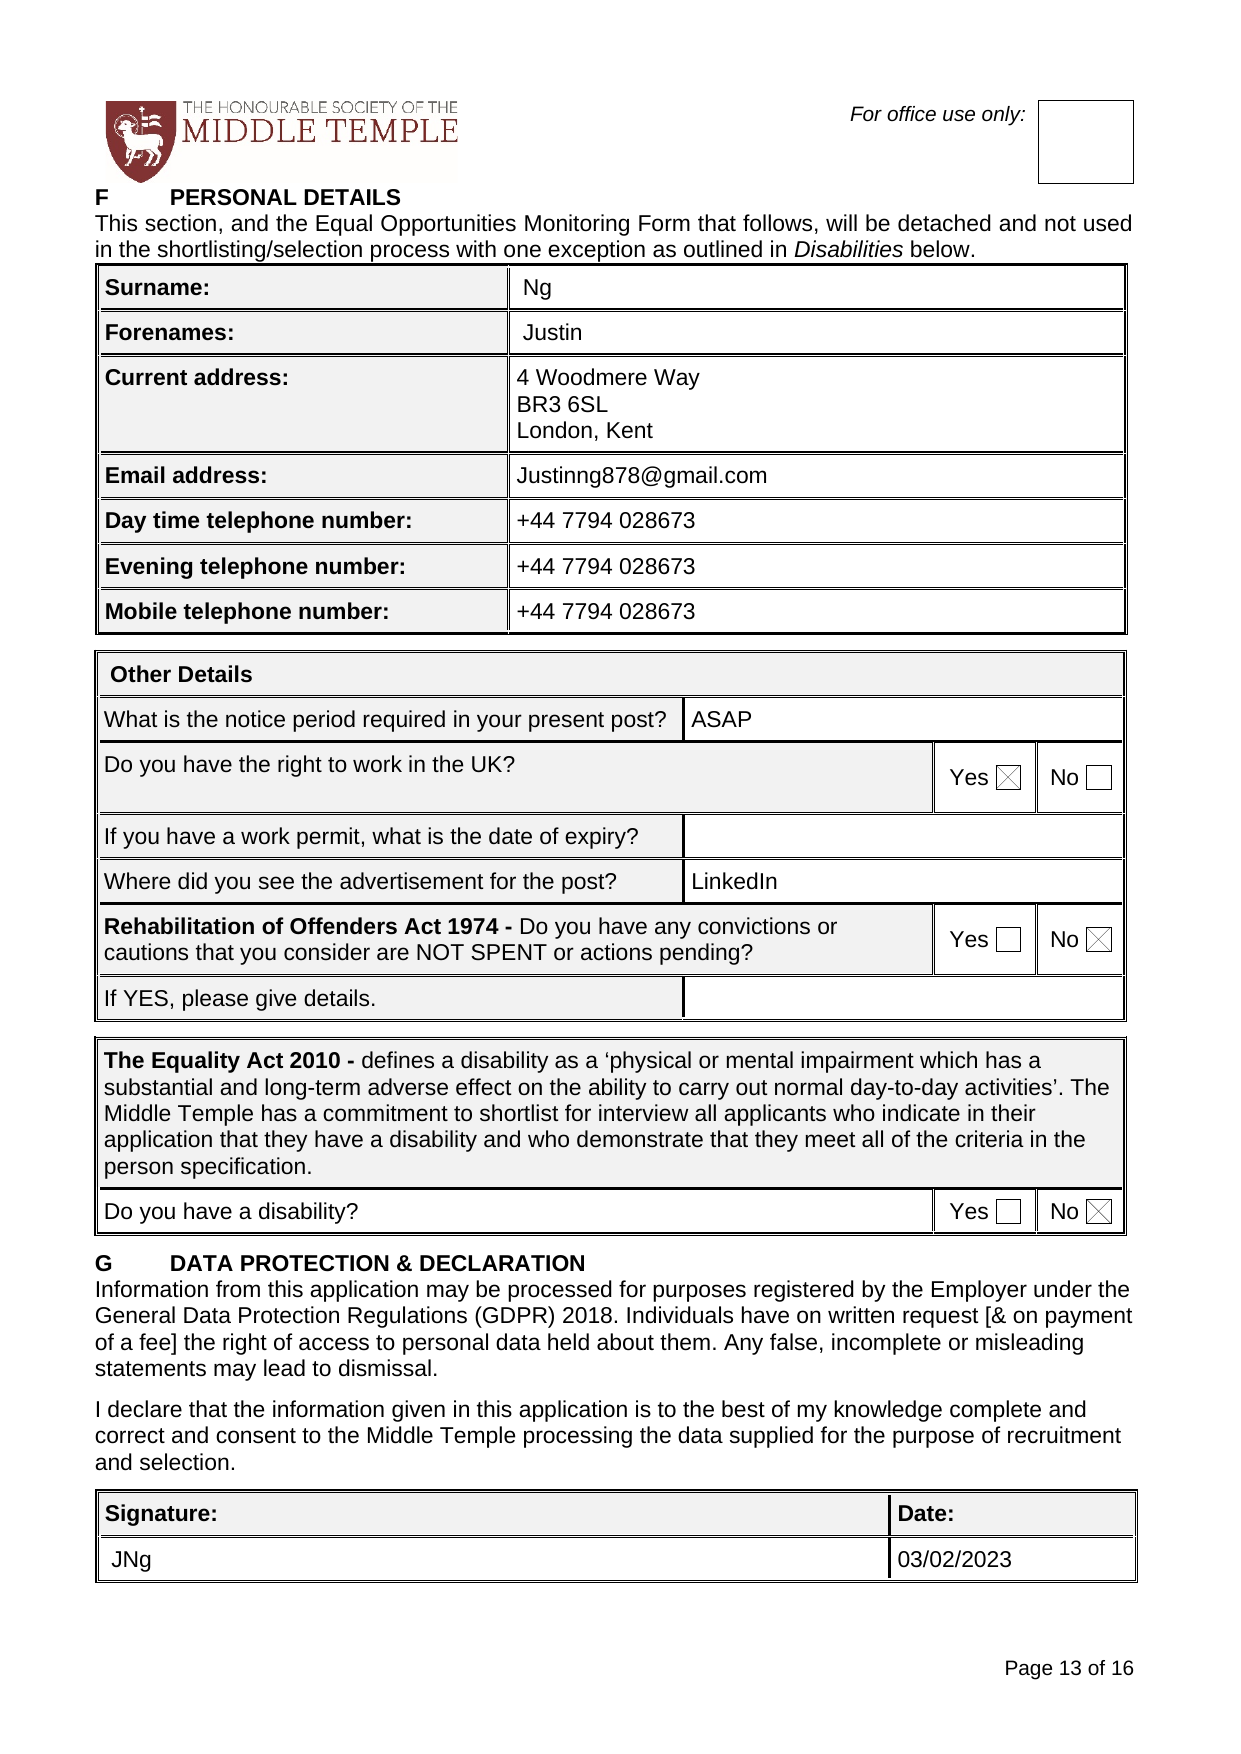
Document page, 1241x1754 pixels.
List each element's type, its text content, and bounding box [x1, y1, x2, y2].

table_header [95, 100, 470, 183]
table_cell Yes [934, 1190, 1037, 1232]
table_header Other Details [98, 653, 1123, 695]
table_cell What is the notice period required in your present post? [96, 695, 683, 740]
table_header The Equality Act 2010 - defines a disability as a ‘physical or mental impairment which has a substantial and long-term adverse effect on the ability to carry out normal day-to-day activities’. The Middle Temple has a commitment to shortlist for interview all applicants who indicate in their application that they have a disability and who demonstrate that they meet all of the criteria in the person specification. [98, 1040, 1123, 1187]
table_cell Evening telephone number: [97, 542, 508, 587]
table_cell Justin [510, 308, 1125, 353]
table_header [1039, 101, 1133, 183]
table_cell Do you have a disability? [98, 1187, 934, 1232]
table_header Ng [509, 266, 1124, 308]
text I declare that the information given in this application is to the best of my knowledge complete and correct and consent to the Middle Temple processing the data supplied for the purpose of recruitment and selection. [94, 1396, 1134, 1475]
table_header Date: [889, 1493, 1135, 1534]
text Information from this application may be processed for purposes registered by the Employer under the General Data Protection Regulations (GDPR) 2018. Individuals have on written request [& on payment of a fee] the right of access to personal data held about them. Any false, incomplete or misleading statements may lead to dismissal. [94, 1276, 1134, 1382]
table_cell Yes [935, 905, 1035, 973]
table_cell Mobile telephone number: [97, 587, 508, 632]
table_cell +44 7794 028673 [510, 496, 1125, 542]
table_cell If YES, please give details. [98, 974, 683, 1019]
picture [105, 101, 458, 183]
text G DATA PROTECTION & DECLARATION [94, 1250, 1134, 1276]
table_cell 4 Woodmere Way BR3 6SL London, Kent [510, 353, 1125, 451]
table_cell No [1038, 740, 1123, 812]
table_cell [683, 974, 1124, 1019]
table_cell [683, 812, 1125, 857]
table_cell 03/02/2023 [889, 1535, 1135, 1580]
table_cell Where did you see the advertisement for the post? [96, 857, 683, 902]
table_cell If you have a work permit, what is the date of expiry? [96, 812, 683, 857]
table_cell Email address: [99, 451, 507, 496]
text F PERSONAL DETAILS [94, 184, 1134, 210]
table_cell +44 7794 028673 [509, 587, 1126, 632]
table_cell Yes [935, 743, 1035, 812]
table_cell Justinng878@gmail.com [510, 451, 1125, 496]
table_cell Current address: [99, 353, 507, 451]
table_cell Forenames: [99, 308, 507, 353]
table_cell No [1037, 1187, 1123, 1232]
table_header For office use only: [470, 100, 1038, 183]
table_cell ASAP [683, 695, 1125, 740]
table_cell LinkedIn [683, 857, 1125, 902]
table_cell Do you have the right to work in the UK? [98, 740, 932, 812]
table_header Surname: [99, 266, 508, 308]
table_header Signature: [99, 1493, 889, 1534]
table_cell JNg [99, 1535, 889, 1580]
text This section, and the Equal Opportunities Monitoring Form that follows, will be detached and not used in the shortlisting/selection process with one exception as outlined in Disabilities below. [94, 210, 1134, 263]
table_cell +44 7794 028673 [509, 542, 1126, 587]
table_cell Day time telephone number: [99, 496, 507, 542]
table_cell No [1038, 902, 1123, 973]
table_cell Rehabilitation of Offenders Act 1974 - Do you have any convictions or cautions that you consider are NOT SPENT or actions pending? [98, 902, 932, 973]
